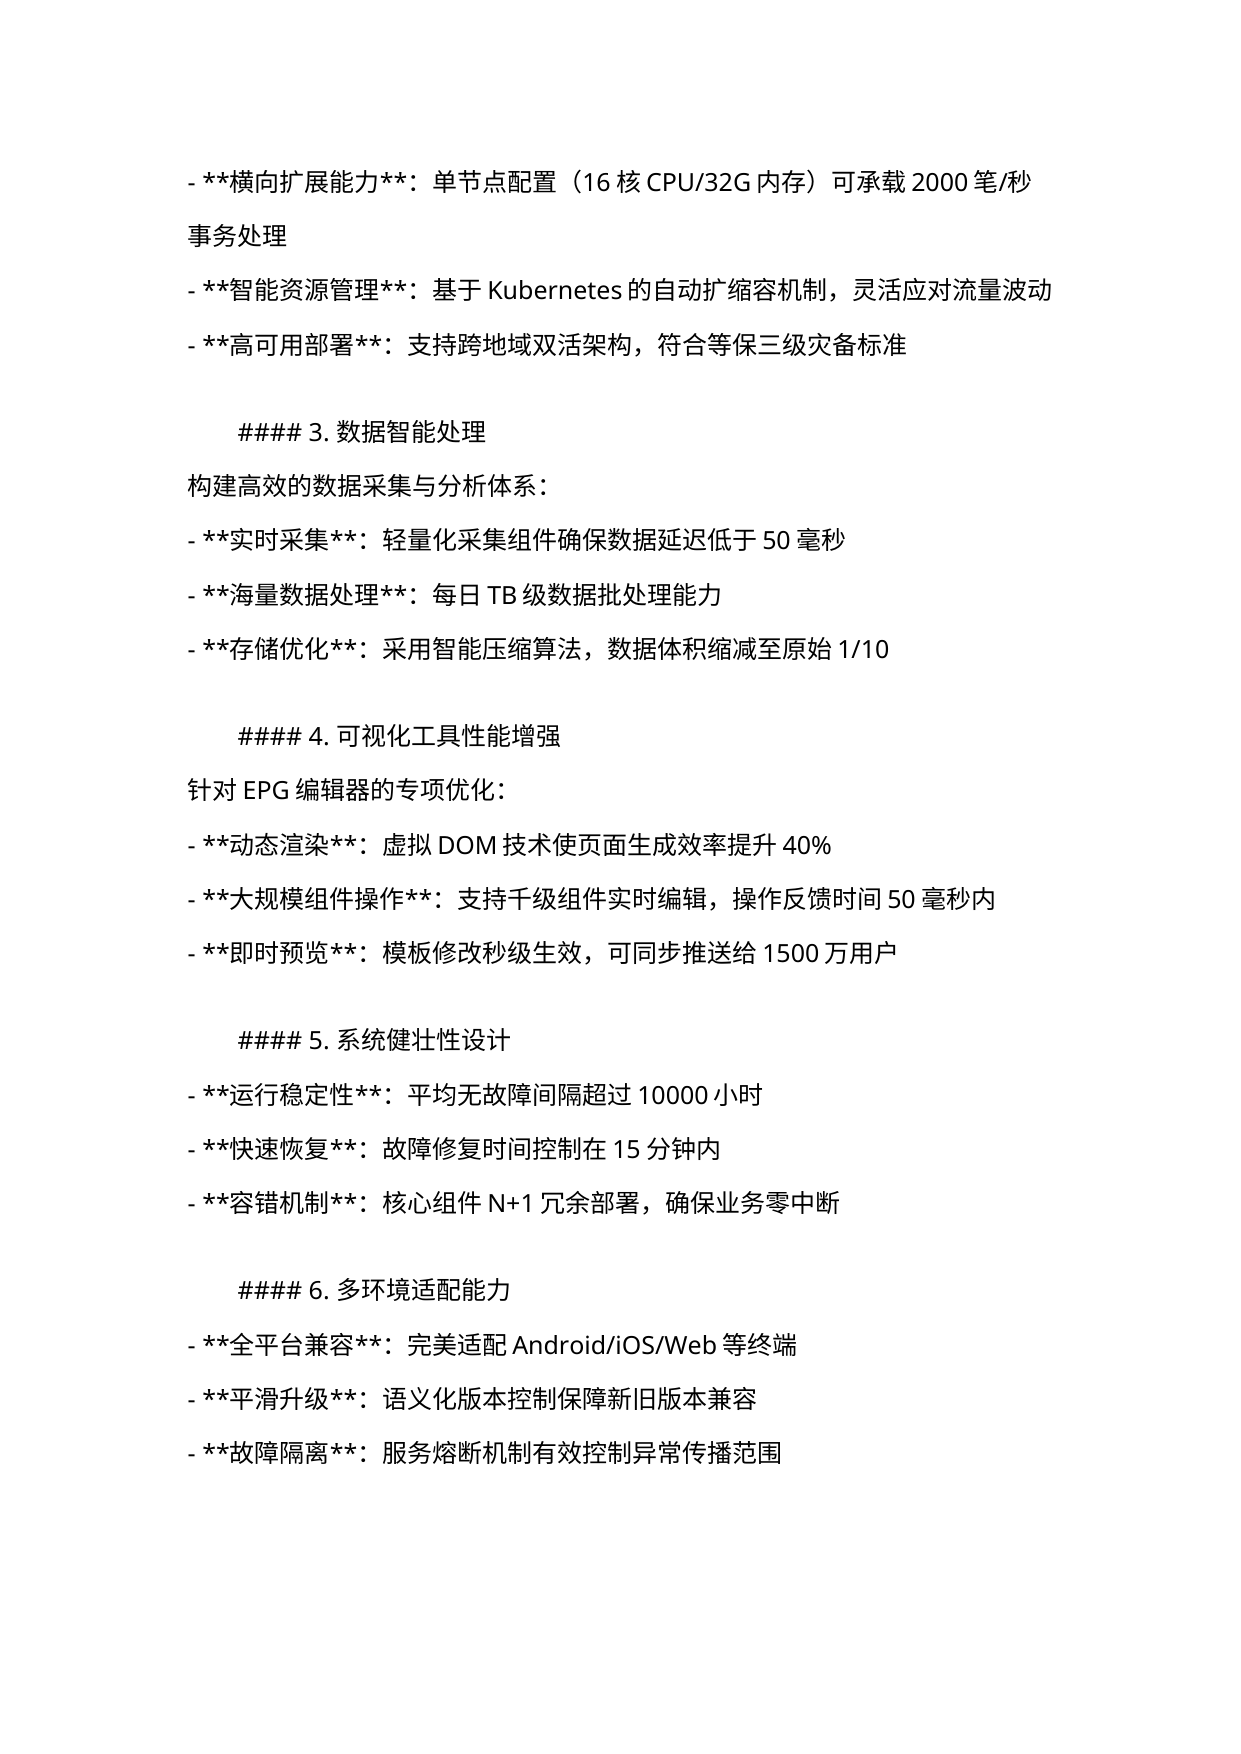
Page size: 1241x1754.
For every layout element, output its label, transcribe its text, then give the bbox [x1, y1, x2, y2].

text #### 5. 系统健壮性设计 - **运行稳定性**：平均无故障间隔超过10000小时 - **快速恢复**：故障修复时间控制在15分钟内 - **容错机制**：核心组件N+1冗余部署，确保业务零中断 [187, 1021, 1053, 1220]
text #### 4. 可视化工具性能增强 针对EPG编辑器的专项优化： - **动态渲染**：虚拟DOM技术使页面生成效率提升40% - **大规模组件操作**：支持千级组件实时编辑，操作反馈时间50毫秒内 - **即时预览**：模板修改秒级生效，可同步推送给1500万用户 [187, 716, 1053, 970]
text #### 6. 多环境适配能力 - **全平台兼容**：完美适配Android/iOS/Web等终端 - **平滑升级**：语义化版本控制保障新旧版本兼容 - **故障隔离**：服务熔断机制有效控制异常传播范围 [187, 1271, 1053, 1470]
text #### 3. 数据智能处理 构建高效的数据采集与分析体系： - **实时采集**：轻量化采集组件确保数据延迟低于50毫秒 - **海量数据处理**：每日TB级数据批处理能力 - **存储优化**：采用智能压缩算法，数据体积缩减至原始1/10 [187, 412, 1053, 666]
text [187, 162, 1053, 361]
